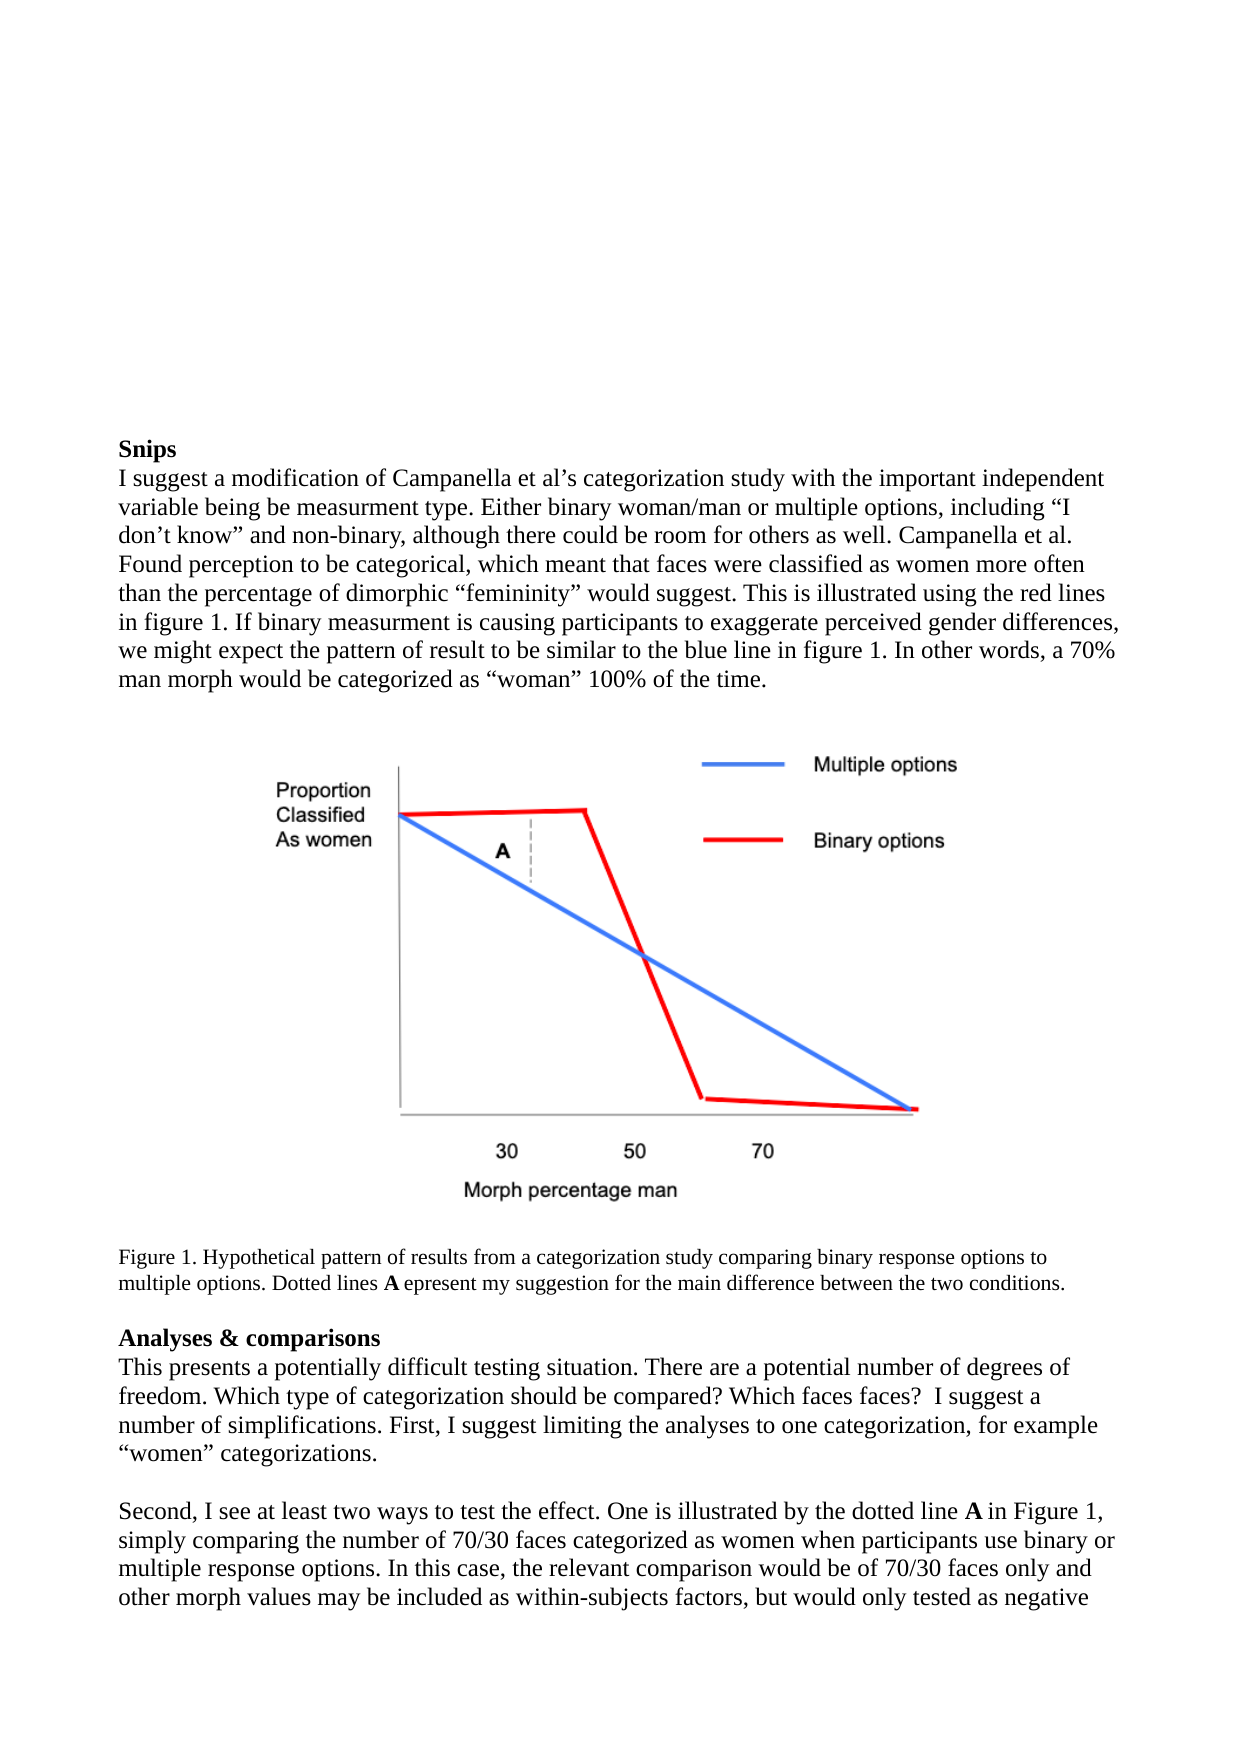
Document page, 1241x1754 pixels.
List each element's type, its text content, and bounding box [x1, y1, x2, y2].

text Snips [118, 434, 1122, 463]
picture [256, 693, 984, 1216]
text Analyses & comparisons [118, 1323, 1122, 1352]
text This presents a potentially difficult testing situation. There are a potential number of degrees of freedom. Which type of categorization should be compared? Which faces faces? I suggest a number of simplifications. First, I suggest limiting the analyses to one categorization, for example “women” categorizations. [118, 1352, 1122, 1467]
text Figure 1. Hypothetical pattern of results from a categorization study comparing binary response options to multiple options. Dotted lines A epresent my suggestion for the main difference between the two conditions. [118, 1244, 1122, 1295]
text I suggest a modification of Campanella et al’s categorization study with the important independent variable being be measurment type. Either binary woman/man or multiple options, including “I don’t know” and non-binary, although there could be room for others as well. Campanella et al. Found perception to be categorical, which meant that faces were classified as women more often than the percentage of dimorphic “femininity” would suggest. This is illustrated using the red lines in figure 1. If binary measurment is causing participants to exaggerate perceived gender differences, we might expect the pattern of result to be similar to the blue line in figure 1. In other words, a 70% man morph would be categorized as “woman” 100% of the time. [118, 463, 1122, 693]
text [118, 1496, 1122, 1611]
